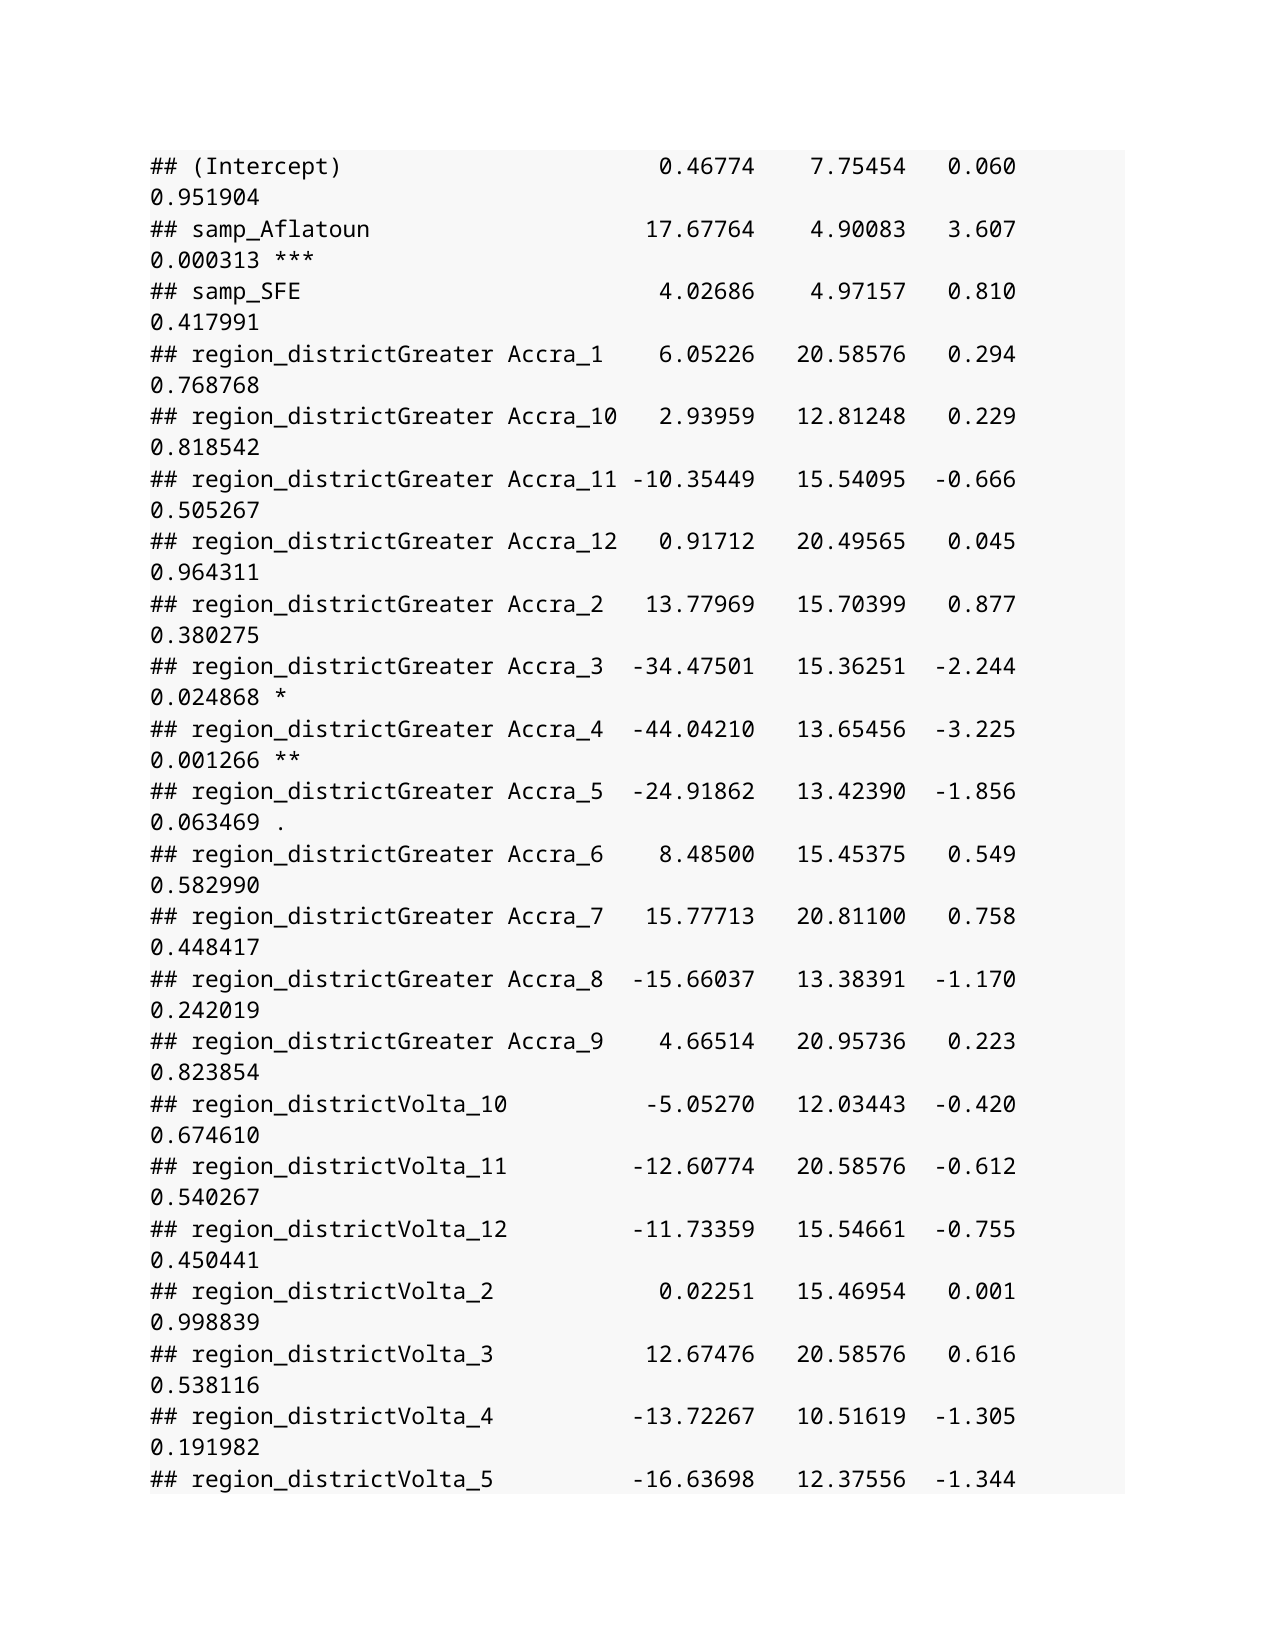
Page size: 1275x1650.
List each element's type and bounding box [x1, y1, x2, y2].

text [150, 150, 1125, 1494]
